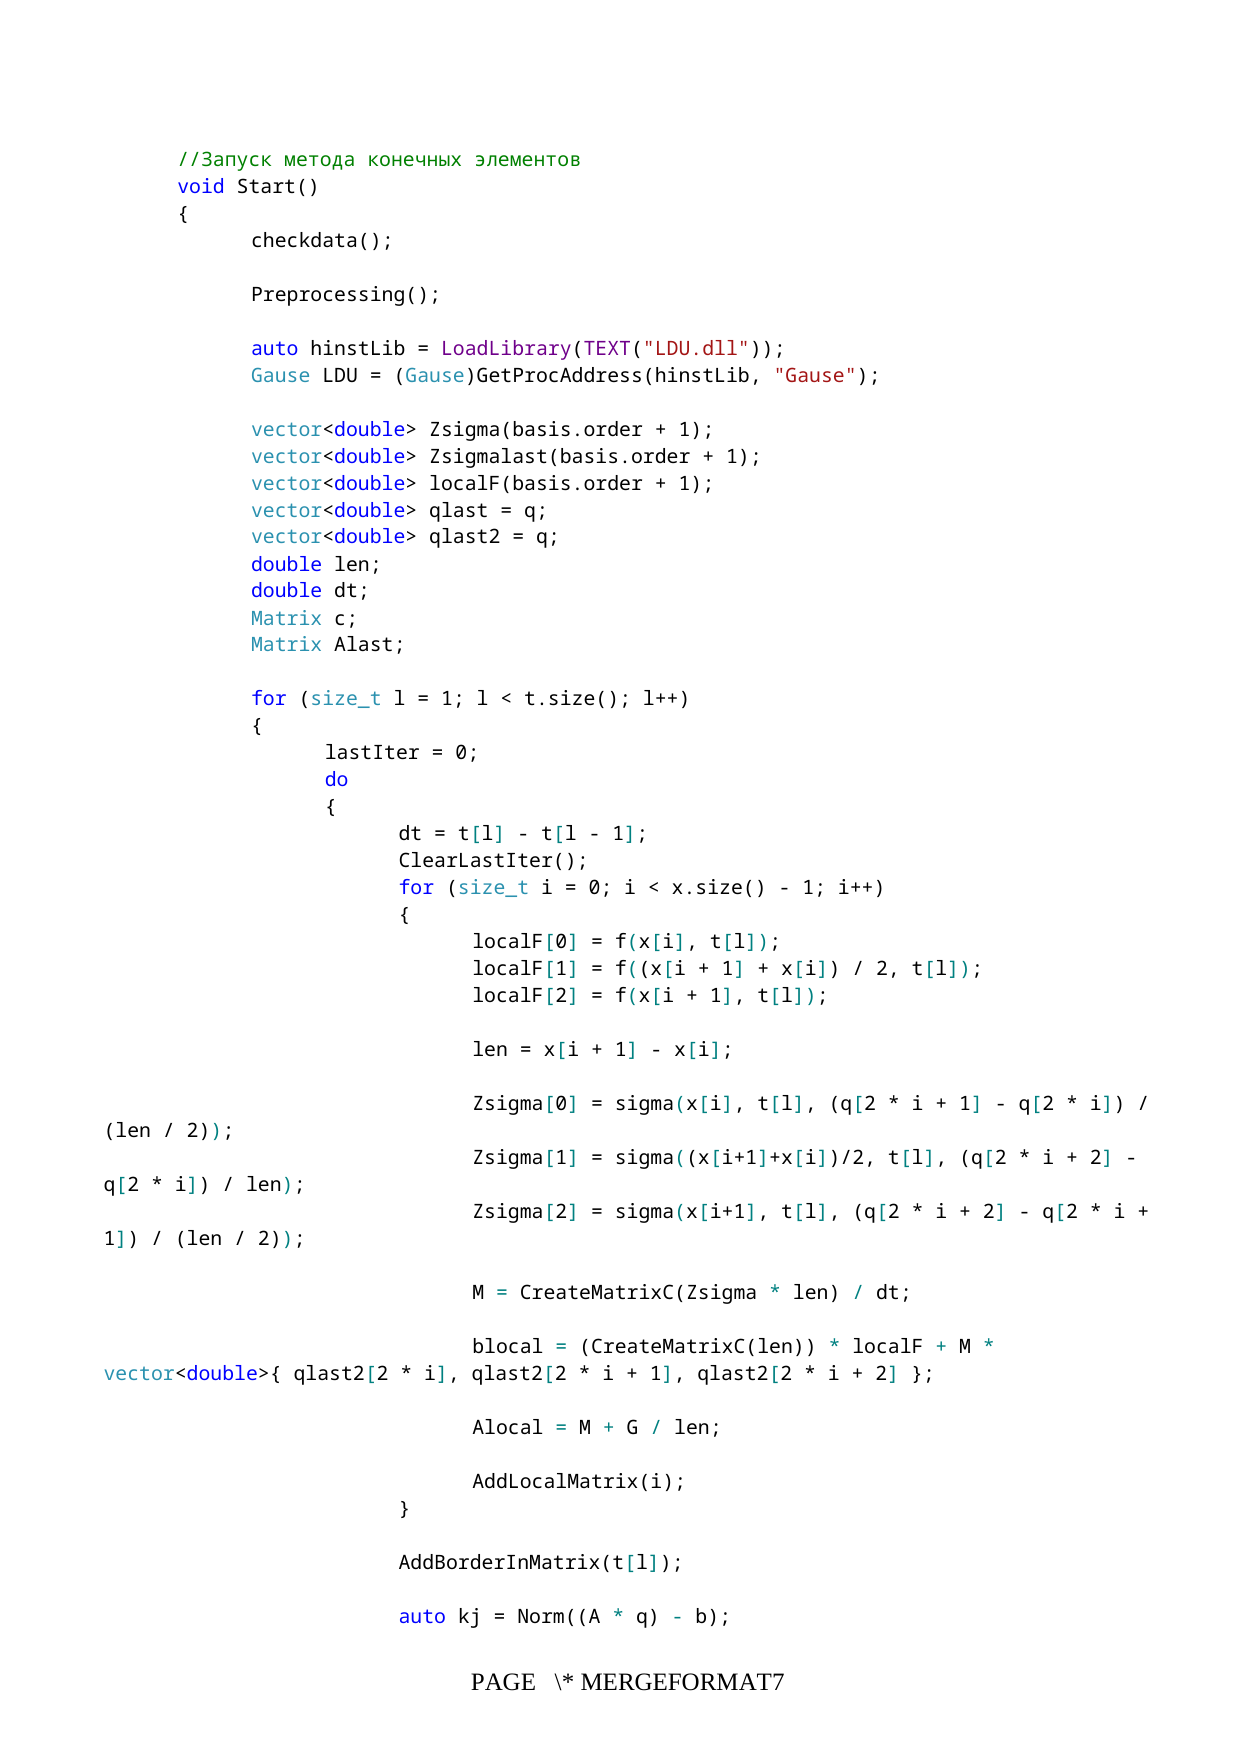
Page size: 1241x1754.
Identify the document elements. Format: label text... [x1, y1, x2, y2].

text blocal = (CreateMatrixС(len)) * localF + M * vector<double>{ qlast2[2 * i], qlast2[2 * i + 1], qlast2[2 * i + 2] }; [103, 1332, 1152, 1386]
text localF[1] = f((x[i + 1] + x[i]) / 2, t[l]); [103, 954, 1152, 981]
text Zsigma[0] = sigma(x[i], t[l], (q[2 * i + 1] - q[2 * i]) / (len / 2)); [103, 1089, 1152, 1143]
text lastIter = 0; [103, 739, 1152, 766]
text Alocal = M + G / len; [103, 1413, 1152, 1440]
text auto hinstLib = LoadLibrary(TEXT("LDU.dll")); [103, 334, 1152, 361]
text M = CreateMatrixС(Zsigma * len) / dt; [103, 1278, 1152, 1305]
text do [103, 766, 1152, 793]
text } [103, 1494, 1152, 1521]
text for (size_t i = 0; i < x.size() - 1; i++) [103, 873, 1152, 901]
text vector<double> qlast = q; [103, 496, 1152, 523]
text Matrix c; [103, 604, 1152, 631]
text auto kj = Norm((A * q) - b); [103, 1602, 1152, 1629]
text AddLocalMatrix(i); [103, 1467, 1152, 1494]
text void Start() [103, 172, 1152, 199]
text localF[2] = f(x[i + 1], t[l]); [103, 981, 1152, 1008]
text { [103, 793, 1152, 819]
text vector<double> Zsigmalast(basis.order + 1); [103, 442, 1152, 469]
text dt = t[l] - t[l - 1]; [103, 819, 1152, 847]
text { [103, 199, 1152, 226]
text Gause LDU = (Gause)GetProcAddress(hinstLib, "Gause"); [103, 361, 1152, 388]
text double dt; [103, 577, 1152, 604]
text { [103, 712, 1152, 739]
text Matrix Alast; [103, 631, 1152, 658]
text checkdata(); [103, 226, 1152, 253]
text localF[0] = f(x[i], t[l]); [103, 927, 1152, 954]
text vector<double> qlast2 = q; [103, 523, 1152, 550]
text vector<double> localF(basis.order + 1); [103, 469, 1152, 496]
text vector<double> Zsigma(basis.order + 1); [103, 415, 1152, 442]
text Zsigma[1] = sigma((x[i+1]+x[i])/2, t[l], (q[2 * i + 2] - q[2 * i]) / len); [103, 1143, 1152, 1197]
text { [103, 901, 1152, 927]
text Preprocessing(); [103, 280, 1152, 307]
text AddBorderInMatrix(t[l]); [103, 1548, 1152, 1575]
text for (size_t l = 1; l < t.size(); l++) [103, 685, 1152, 712]
text double len; [103, 550, 1152, 577]
text len = x[i + 1] - x[i]; [103, 1035, 1152, 1062]
text ClearLastIter(); [103, 847, 1152, 873]
text //Запуск метода конечных элементов [103, 145, 1152, 172]
text Zsigma[2] = sigma(x[i+1], t[l], (q[2 * i + 2] - q[2 * i + 1]) / (len / 2)); [103, 1197, 1152, 1251]
